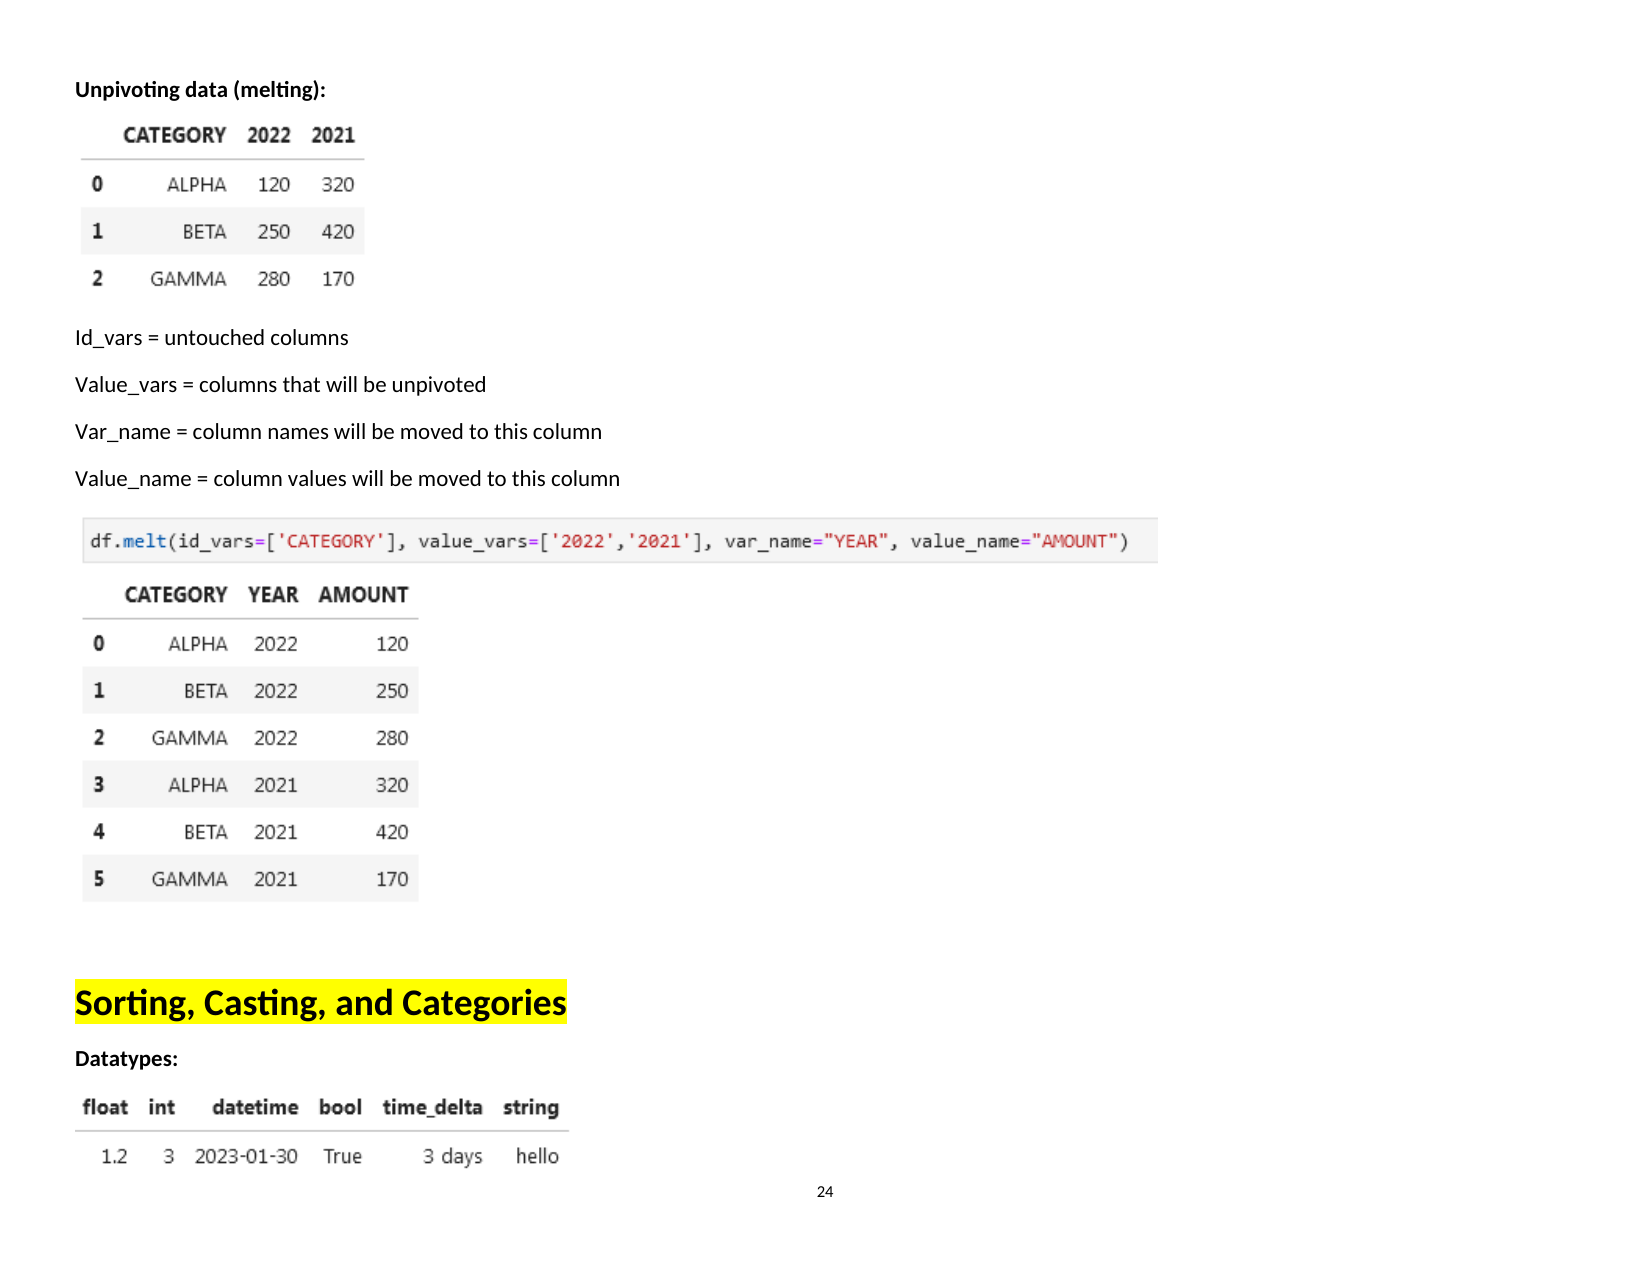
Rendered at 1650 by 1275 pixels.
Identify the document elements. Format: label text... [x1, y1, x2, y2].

text Value_name = column values will be moved to this column [75, 464, 1575, 492]
text Var_name = column names will be moved to this column [75, 417, 1575, 445]
picture [75, 1091, 574, 1173]
picture [75, 121, 371, 305]
text Id_vars = untouched columns [75, 323, 1575, 352]
picture [75, 511, 1158, 913]
text Sorting, Casting, and Categories [75, 978, 1575, 1024]
text Unpivoting data (melting): [75, 75, 1575, 103]
text Datatypes: [75, 1044, 1575, 1073]
text Value_vars = columns that will be unpivoted [75, 370, 1575, 398]
